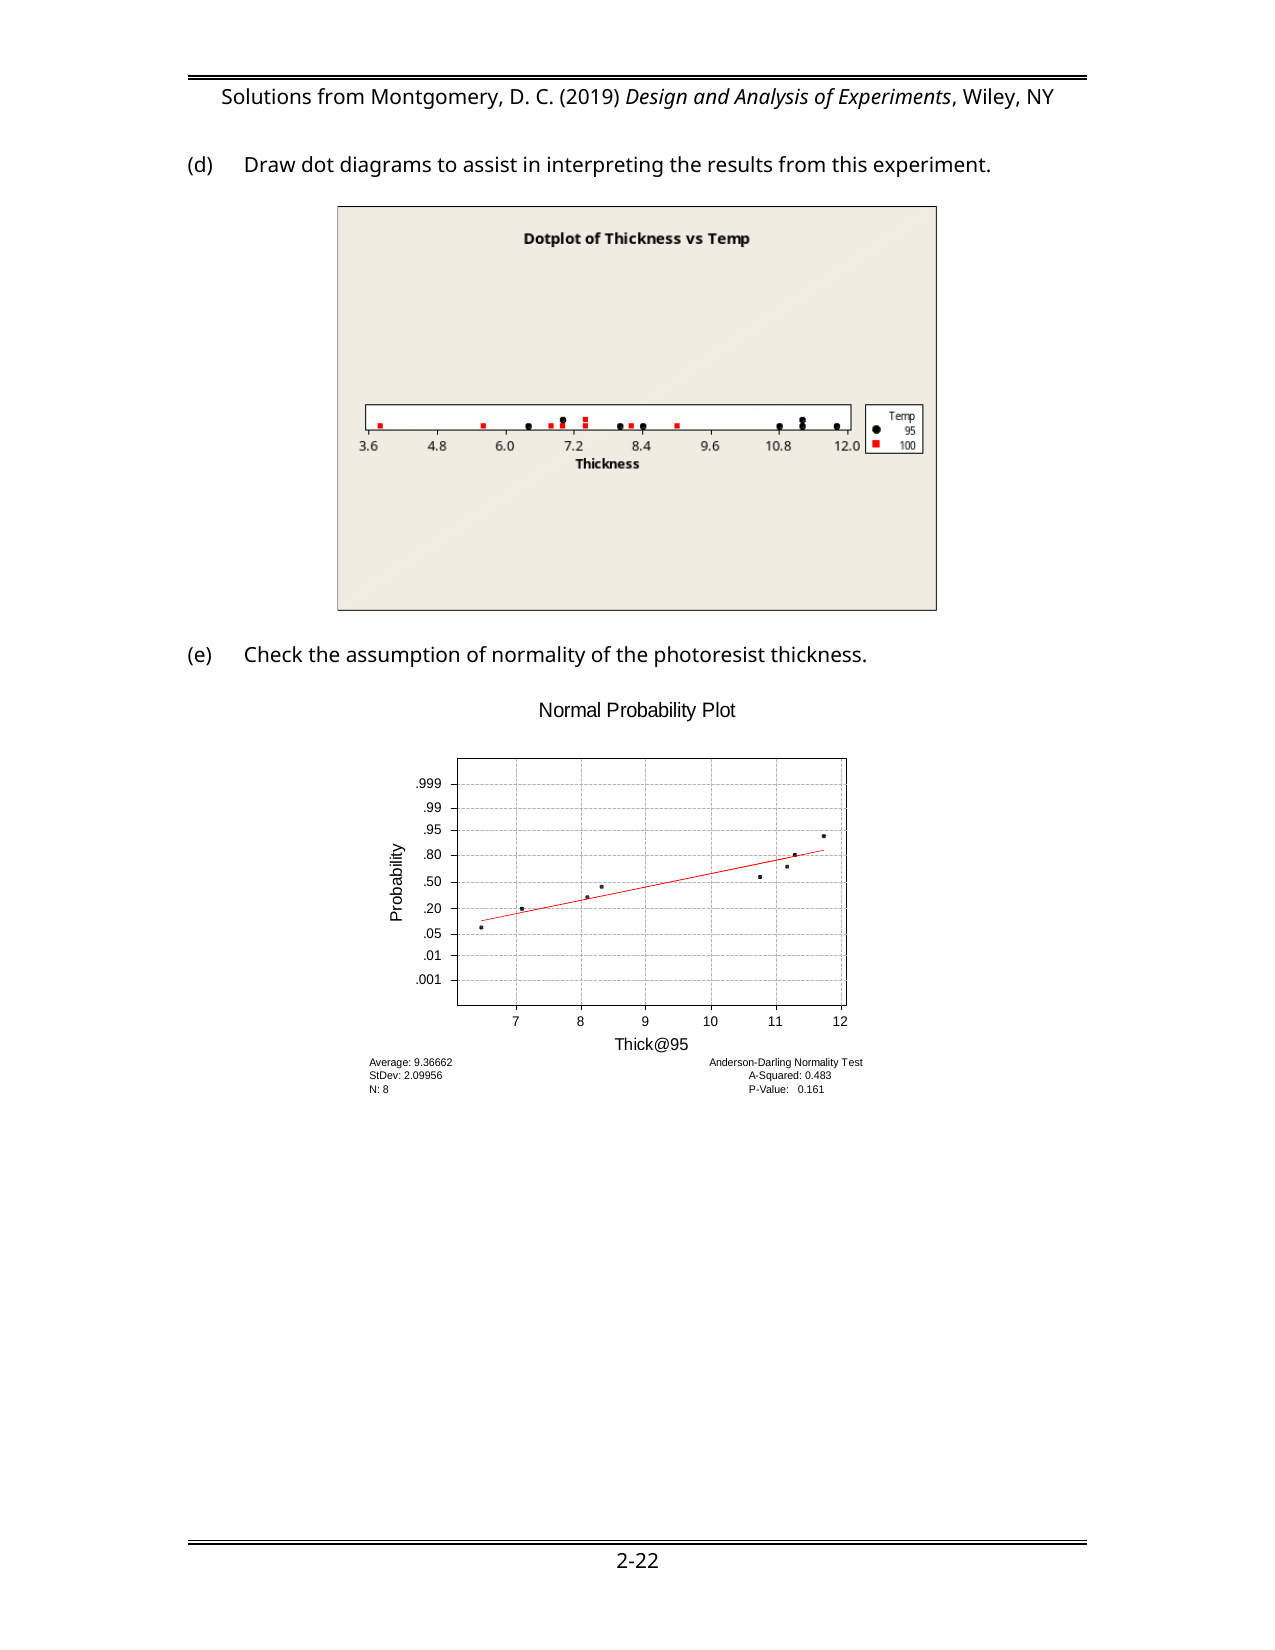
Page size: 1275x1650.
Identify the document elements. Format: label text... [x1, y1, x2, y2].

text (d) Draw dot diagrams to assist in interpreting the results from this experiment. [187, 150, 1087, 178]
text (e) Check the assumption of normality of the photoresist thickness. [187, 640, 1087, 668]
